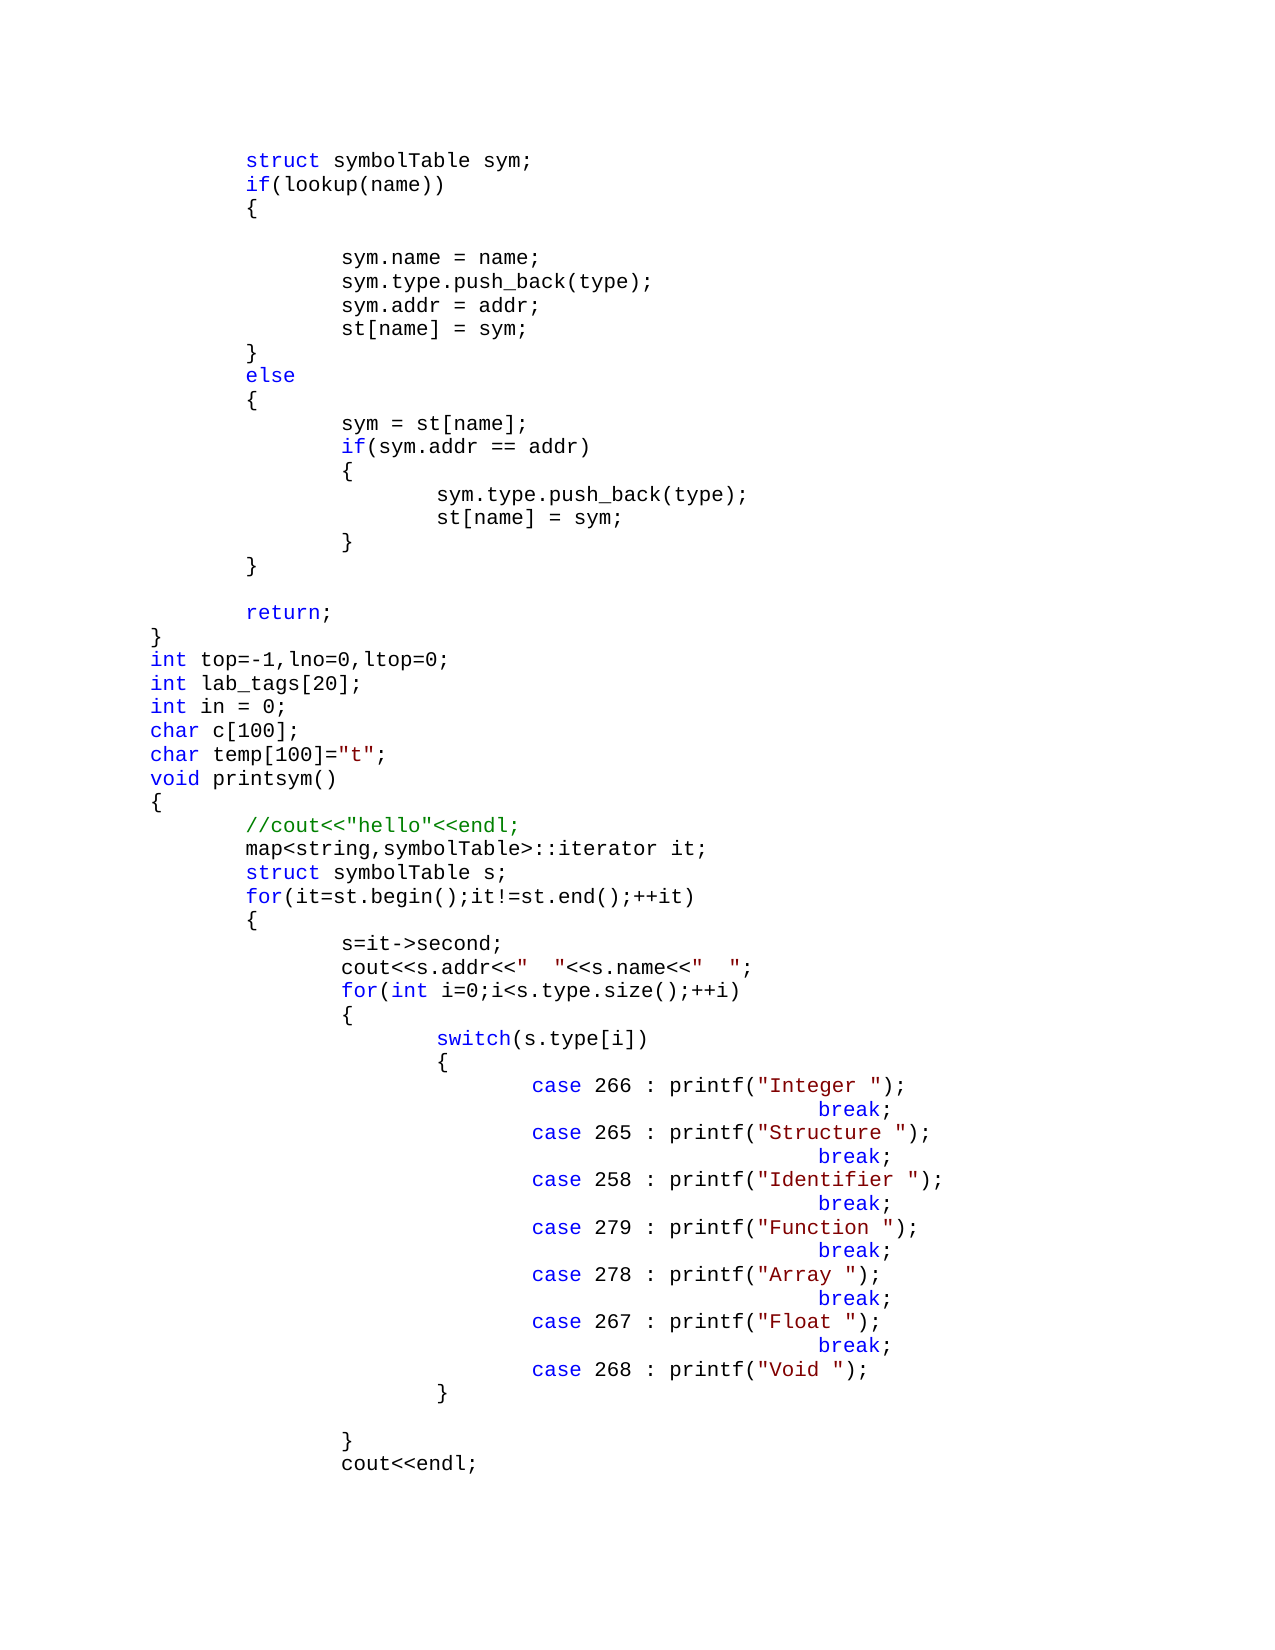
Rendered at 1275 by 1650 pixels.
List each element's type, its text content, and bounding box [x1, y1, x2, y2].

text } [150, 1382, 1125, 1406]
text sym.type.push_back(type); [150, 271, 1125, 294]
text case 265 : printf("Structure "); [150, 1122, 1125, 1146]
text sym = st[name]; [150, 413, 1125, 436]
text char temp[100]="t"; [150, 744, 1125, 767]
text { [150, 1051, 1125, 1075]
text for(it=st.begin();it!=st.end();++it) [150, 886, 1125, 909]
text break; [150, 1335, 1125, 1359]
text return; [150, 602, 1125, 626]
text case 279 : printf("Function "); [150, 1217, 1125, 1240]
text } [150, 555, 1125, 578]
text break; [150, 1240, 1125, 1264]
text break; [150, 1098, 1125, 1122]
text break; [150, 1146, 1125, 1169]
text int top=-1,lno=0,ltop=0; [150, 649, 1125, 673]
text case 258 : printf("Identifier "); [150, 1169, 1125, 1193]
text case 266 : printf("Integer "); [150, 1075, 1125, 1098]
text //cout<<"hello"<<endl; [150, 815, 1125, 838]
text break; [150, 1288, 1125, 1311]
text for(int i=0;i<s.type.size();++i) [150, 980, 1125, 1004]
text struct symbolTable s; [150, 862, 1125, 886]
text int lab_tags[20]; [150, 673, 1125, 697]
text st[name] = sym; [150, 507, 1125, 531]
text { [150, 791, 1125, 815]
text break; [150, 1193, 1125, 1217]
text switch(s.type[i]) [150, 1028, 1125, 1051]
text } [150, 531, 1125, 555]
text { [150, 460, 1125, 484]
text case 267 : printf("Float "); [150, 1311, 1125, 1335]
text st[name] = sym; [150, 318, 1125, 342]
text { [150, 1004, 1125, 1028]
text if(lookup(name)) [150, 174, 1125, 197]
text } [150, 1429, 1125, 1453]
text struct symbolTable sym; [150, 150, 1125, 174]
text char c[100]; [150, 720, 1125, 744]
text if(sym.addr == addr) [150, 436, 1125, 460]
text sym.name = name; [150, 247, 1125, 271]
text int in = 0; [150, 697, 1125, 720]
text } [150, 342, 1125, 366]
text s=it->second; [150, 933, 1125, 957]
text else [150, 366, 1125, 389]
text sym.addr = addr; [150, 294, 1125, 318]
text cout<<s.addr<<" "<<s.name<<" "; [150, 957, 1125, 980]
text { [150, 909, 1125, 933]
text cout<<endl; [150, 1453, 1125, 1477]
text { [150, 197, 1125, 221]
text } [150, 626, 1125, 649]
text { [150, 389, 1125, 413]
text case 278 : printf("Array "); [150, 1264, 1125, 1288]
text void printsym() [150, 767, 1125, 791]
text map<string,symbolTable>::iterator it; [150, 838, 1125, 862]
text sym.type.push_back(type); [150, 484, 1125, 507]
text case 268 : printf("Void "); [150, 1359, 1125, 1382]
